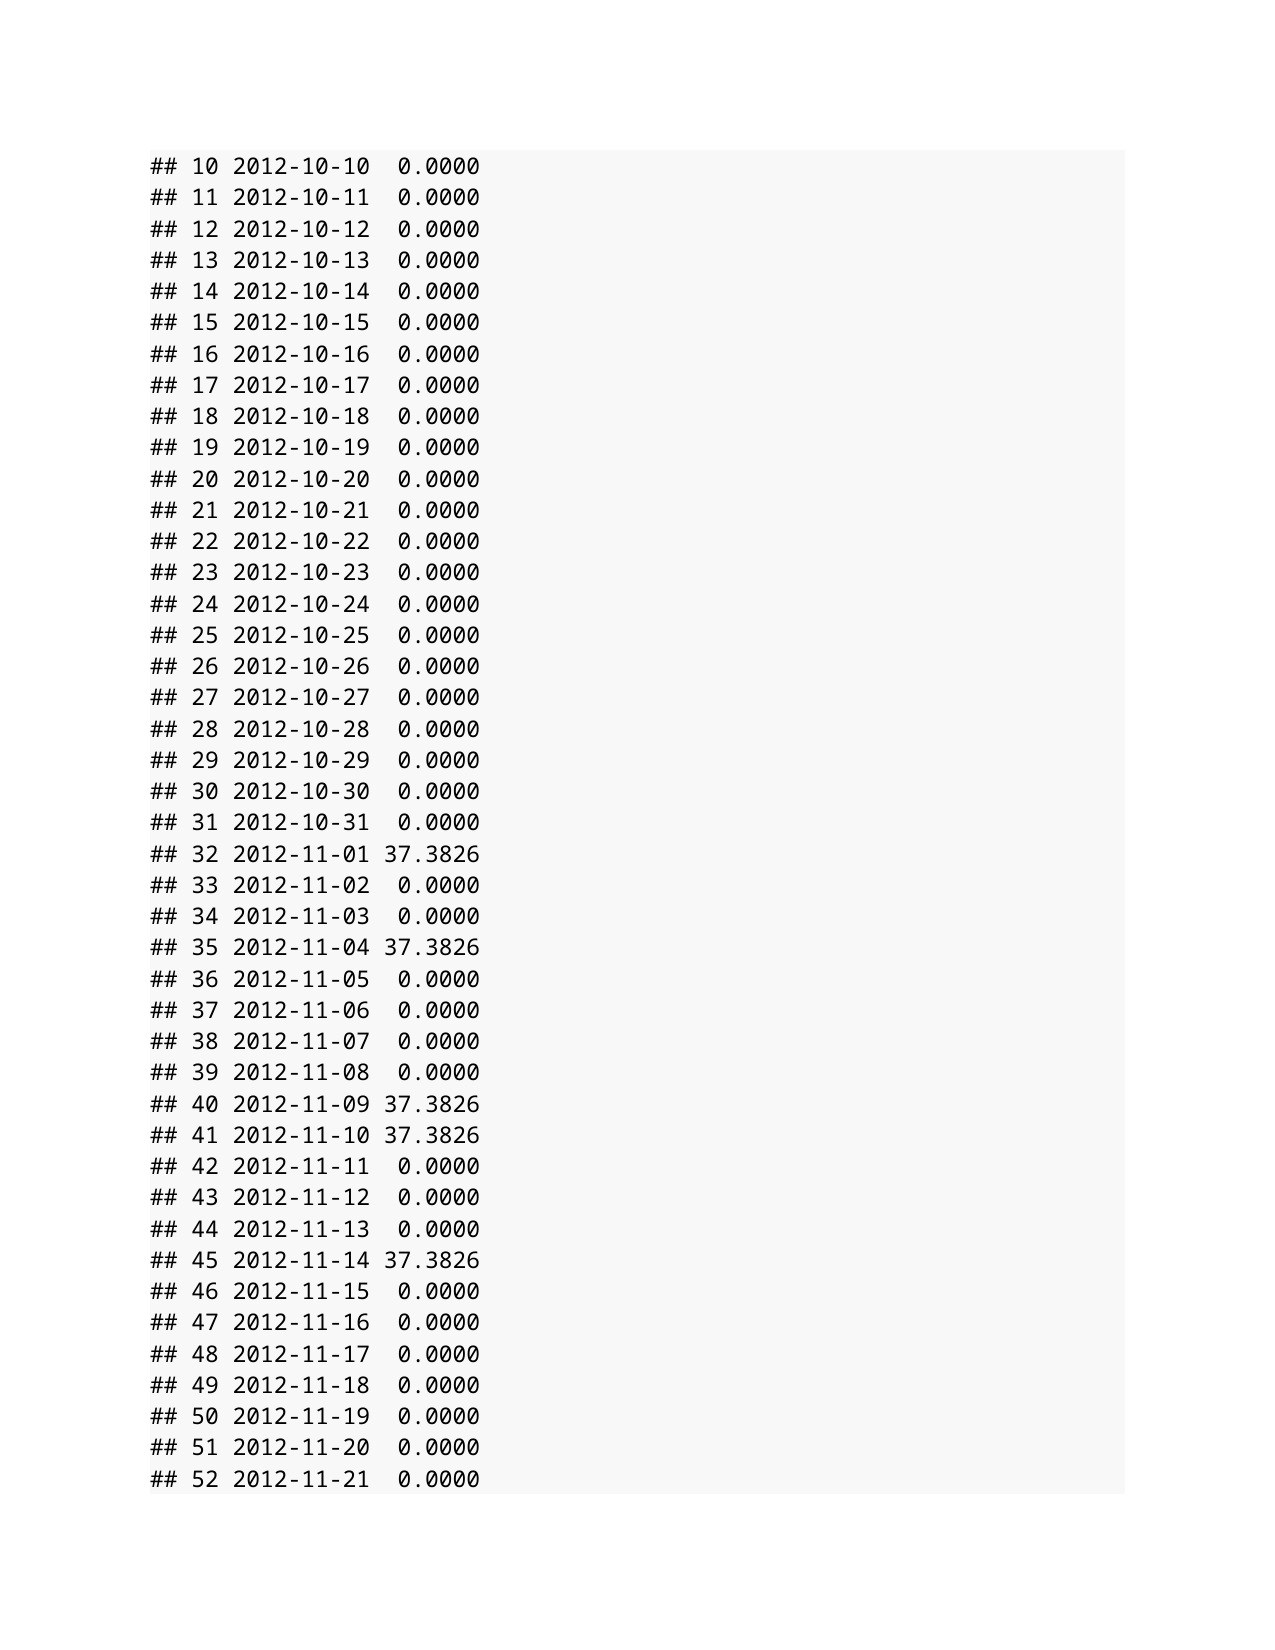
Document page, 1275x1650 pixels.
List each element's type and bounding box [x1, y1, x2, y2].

text [150, 150, 1125, 1494]
